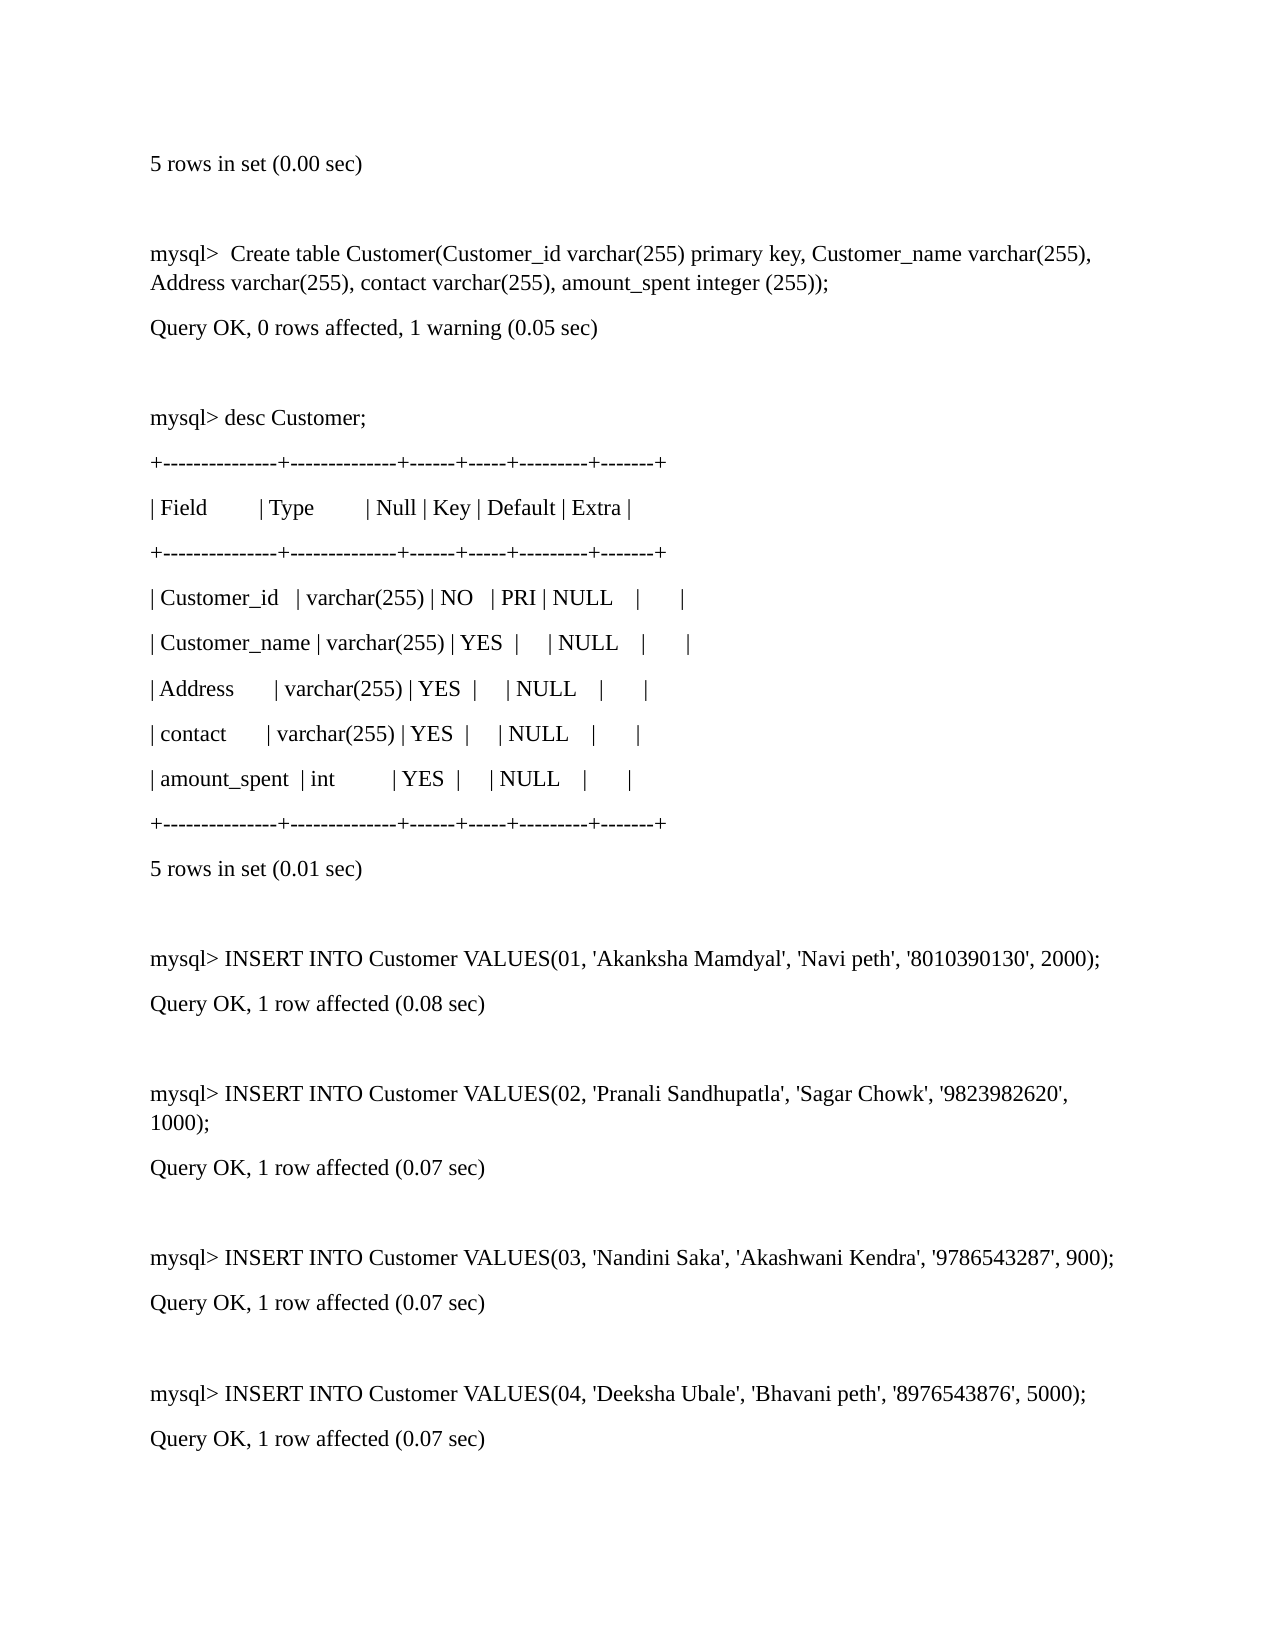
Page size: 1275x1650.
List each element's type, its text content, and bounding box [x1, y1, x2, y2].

text | Field | Type | Null | Key | Default | Extra | [150, 494, 1125, 521]
text 5 rows in set (0.00 sec) [150, 150, 1125, 176]
text | amount_spent | int | YES | | NULL | | [150, 765, 1125, 791]
text +---------------+--------------+------+-----+---------+-------+ [150, 449, 1125, 475]
text Query OK, 1 row affected (0.07 sec) [150, 1425, 1125, 1451]
text mysql> INSERT INTO Customer VALUES(01, 'Akanksha Mamdyal', 'Navi peth', '8010390130', 2000); [150, 945, 1125, 972]
text Query OK, 1 row affected (0.07 sec) [150, 1154, 1125, 1180]
text | contact | varchar(255) | YES | | NULL | | [150, 720, 1125, 746]
text Query OK, 1 row affected (0.07 sec) [150, 1289, 1125, 1316]
text +---------------+--------------+------+-----+---------+-------+ [150, 539, 1125, 566]
text 5 rows in set (0.01 sec) [150, 855, 1125, 881]
text mysql> Create table Customer(Customer_id varchar(255) primary key, Customer_name varchar(255), Address varchar(255), contact varchar(255), amount_spent integer (255)); [150, 240, 1125, 295]
text mysql> INSERT INTO Customer VALUES(04, 'Deeksha Ubale', 'Bhavani peth', '8976543876', 5000); [150, 1379, 1125, 1406]
text mysql> desc Customer; [150, 404, 1125, 430]
text mysql> INSERT INTO Customer VALUES(03, 'Nandini Saka', 'Akashwani Kendra', '9786543287', 900); [150, 1244, 1125, 1271]
text Query OK, 0 rows affected, 1 warning (0.05 sec) [150, 314, 1125, 340]
text | Customer_name | varchar(255) | YES | | NULL | | [150, 629, 1125, 656]
text +---------------+--------------+------+-----+---------+-------+ [150, 810, 1125, 836]
text | Customer_id | varchar(255) | NO | PRI | NULL | | [150, 584, 1125, 611]
text Query OK, 1 row affected (0.08 sec) [150, 990, 1125, 1017]
text mysql> INSERT INTO Customer VALUES(02, 'Pranali Sandhupatla', 'Sagar Chowk', '9823982620', 1000); [150, 1081, 1125, 1135]
text | Address | varchar(255) | YES | | NULL | | [150, 674, 1125, 701]
